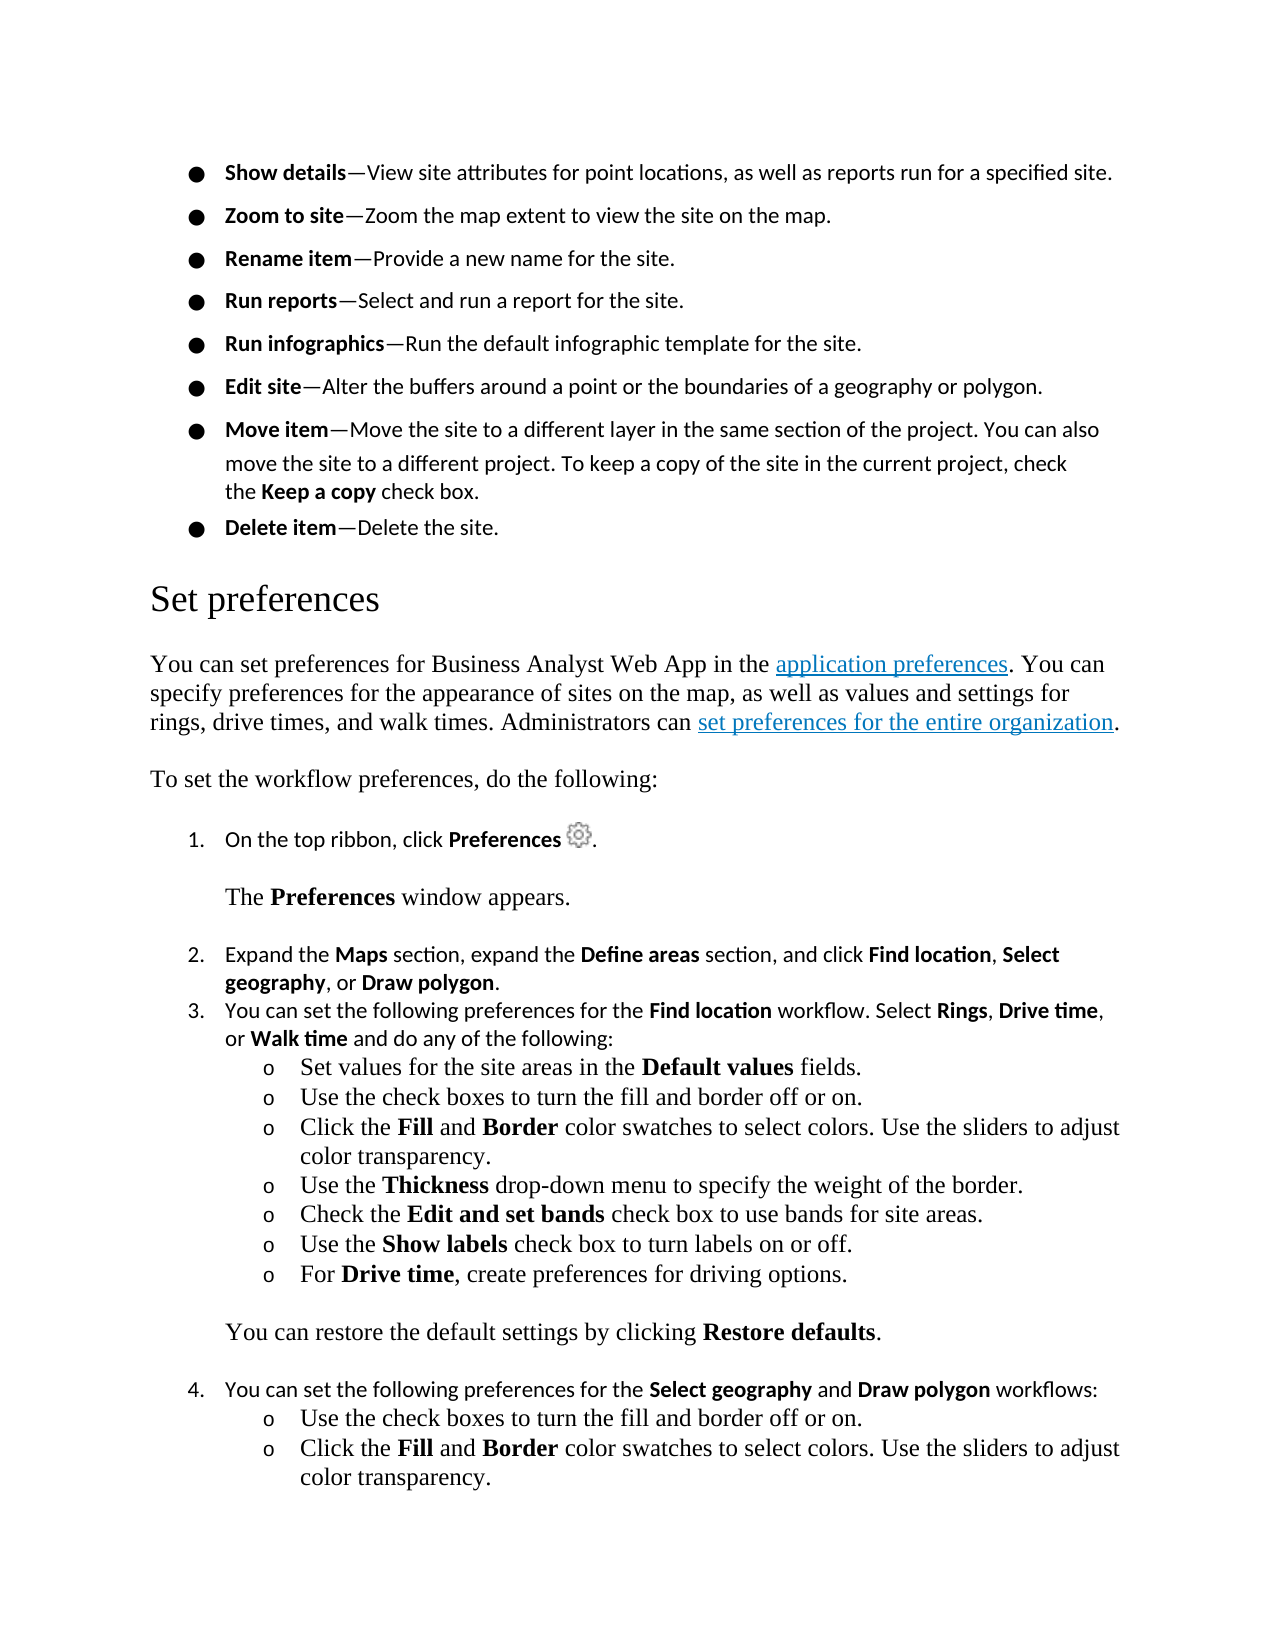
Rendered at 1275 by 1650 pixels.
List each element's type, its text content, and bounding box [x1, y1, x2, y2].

list You can set the following preferences for the Select geography and Draw polygon workflows: [187, 1375, 1125, 1403]
list Use the Thickness drop-down menu to specify the weight of the border. [262, 1170, 1125, 1199]
list Click the Fill and Border color swatches to select colors. Use the sliders to adjust color transparency. [262, 1112, 1125, 1170]
list Rename item—Provide a new name for the site. [187, 235, 1125, 278]
picture [566, 822, 592, 848]
text The Preferences window appears. [225, 882, 1125, 911]
list You can set the following preferences for the Find location workflow. Select Rings, Drive time, or Walk time and do any of the following: [187, 996, 1125, 1052]
list Use the check boxes to turn the fill and border off or on. [262, 1403, 1125, 1433]
list Delete item—Delete the site. [187, 505, 1125, 548]
list For Drive time, create preferences for driving options. [262, 1259, 1125, 1288]
text You can restore the default settings by clicking Restore defaults. [225, 1317, 1125, 1346]
text To set the workflow preferences, do the following: [150, 764, 1125, 793]
list Set values for the site areas in the Default values fields. [262, 1052, 1125, 1082]
list Check the Edit and set bands check box to use bands for site areas. [262, 1199, 1125, 1229]
list Show details—View site attributes for point locations, as well as reports run for a specified site. [187, 150, 1125, 193]
list Run reports—Select and run a report for the site. [187, 278, 1125, 321]
subtitle Set preferences [150, 577, 1125, 620]
text You can set preferences for Business Analyst Web App in the application preferences. You can specify preferences for the appearance of sites on the map, as well as values and settings for rings, drive times, and walk times. Administrators can set preferences for the entire organization. [150, 649, 1125, 735]
list Move item—Move the site to a different layer in the same section of the project. You can also move the site to a different project. To keep a copy of the site in the current project, check the Keep a copy check box. [187, 406, 1125, 505]
list Run infographics—Run the default infographic template for the site. [187, 321, 1125, 363]
list Use the Show labels check box to turn labels on or off. [262, 1229, 1125, 1259]
list Expand the Maps section, expand the Define areas section, and click Find location, Select geography, or Draw polygon. [187, 940, 1125, 996]
list On the top ribbon, click Preferences . [187, 822, 1125, 853]
list Zoom to site—Zoom the map extent to view the site on the map. [187, 193, 1125, 235]
list Use the check boxes to turn the fill and border off or on. [262, 1082, 1125, 1112]
list Click the Fill and Border color swatches to select colors. Use the sliders to adjust color transparency. [262, 1433, 1125, 1491]
list Edit site—Alter the buffers around a point or the boundaries of a geography or polygon. [187, 363, 1125, 406]
